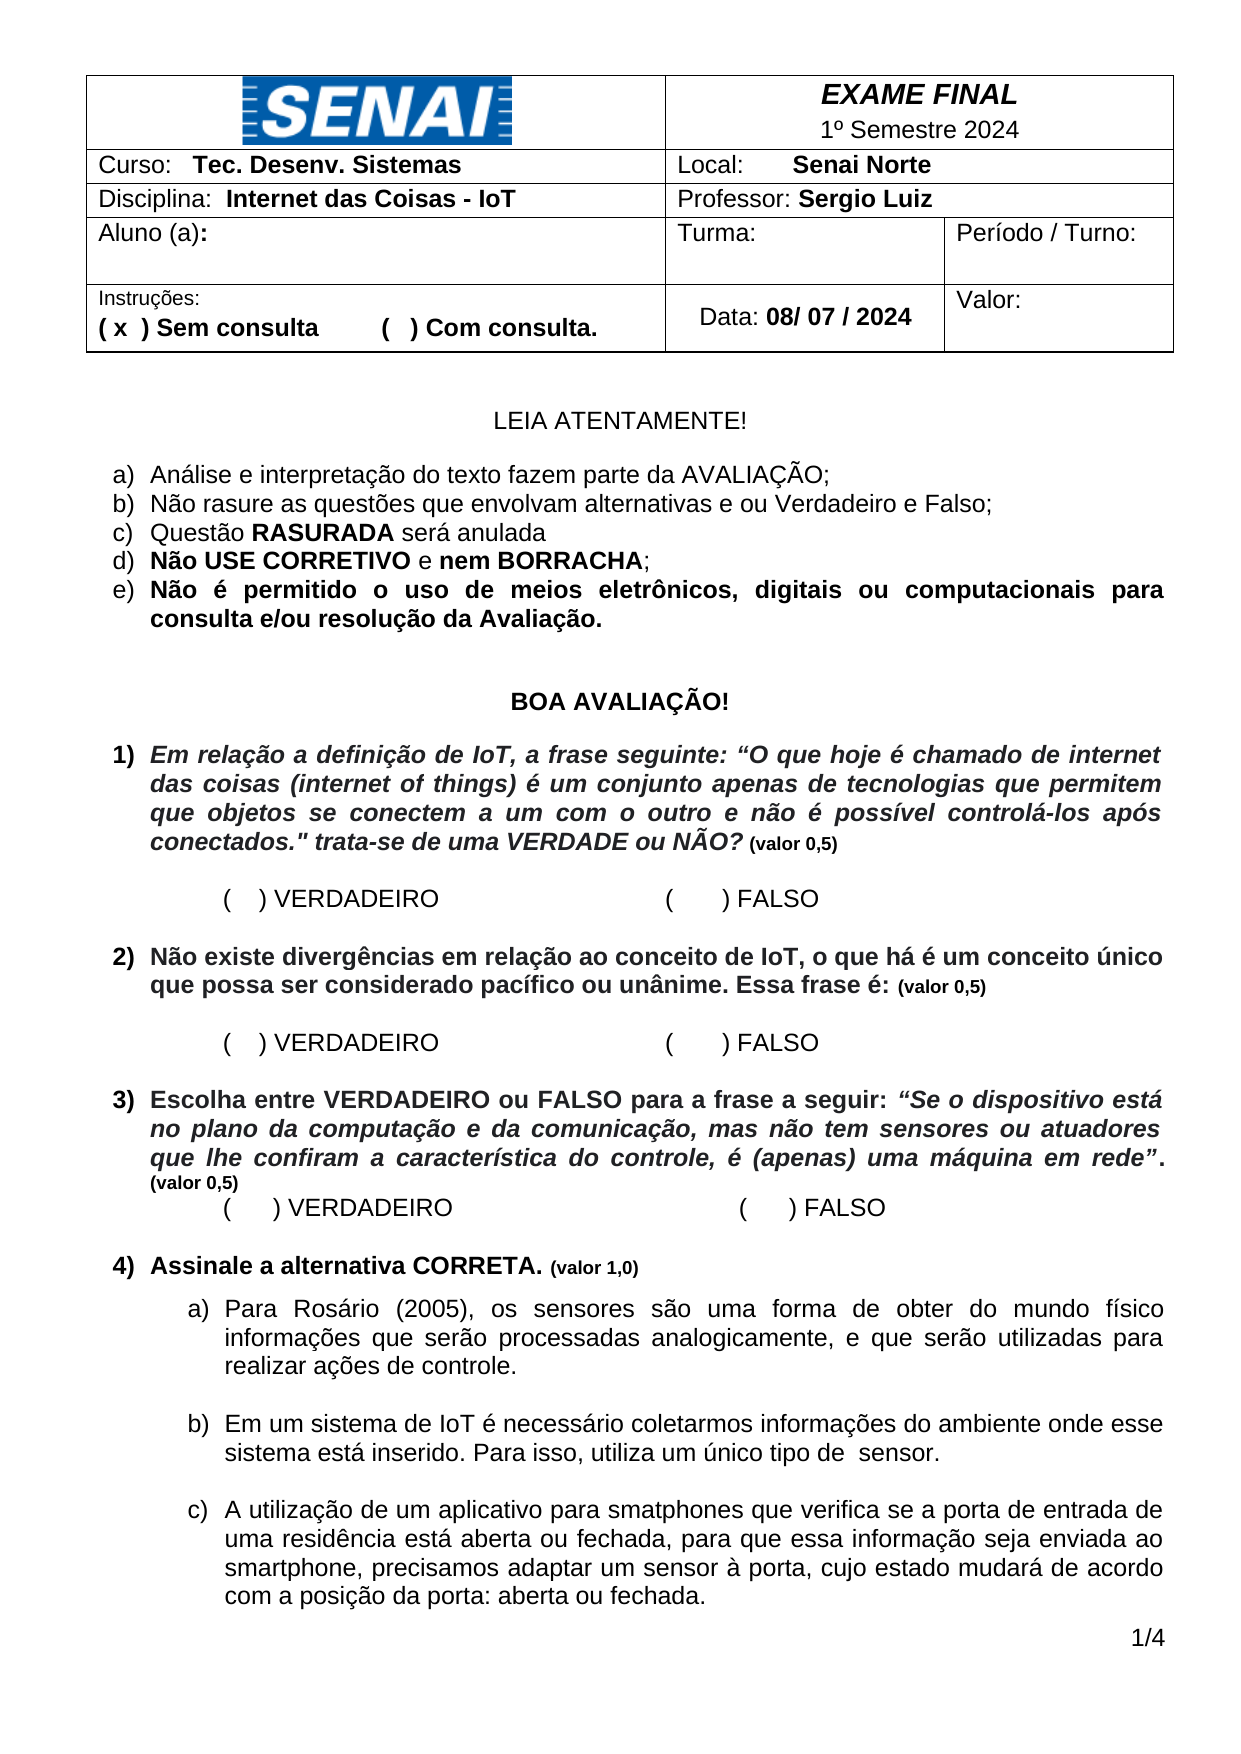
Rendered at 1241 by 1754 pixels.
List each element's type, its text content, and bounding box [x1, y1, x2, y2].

table_cell Professor: Sergio Luiz [666, 184, 1173, 217]
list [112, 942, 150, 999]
list ( ) VERDADEIRO ( ) FALSO [223, 884, 1165, 913]
table_cell Período / Turno: [945, 218, 1173, 284]
text BOA AVALIAÇÃO! [75, 686, 1165, 715]
text LEIA ATENTAMENTE! [75, 406, 1165, 435]
table_cell Turma: [666, 218, 944, 284]
table_cell Curso: Tec. Desenv. Sistemas [87, 150, 665, 183]
table_cell Aluno (a): [87, 218, 665, 284]
table_cell Valor: [945, 285, 1173, 351]
list Não USE CORRETIVO e nem BORRACHA; [112, 546, 1165, 575]
list Análise e interpretação do texto fazem parte da AVALIAÇÃO; [112, 460, 1165, 489]
table_cell Disciplina: Internet das Coisas - IoT [87, 184, 665, 217]
table_cell Data: 08/ 07 / 2024 [666, 285, 944, 351]
picture [240, 76, 512, 145]
table_header EXAME FINAL 1º Semestre 2024 [666, 76, 1173, 149]
list ( ) VERDADEIRO ( ) FALSO [223, 1193, 1165, 1222]
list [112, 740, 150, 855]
table_header [87, 76, 665, 149]
list Escolha entre VERDADEIRO ou FALSO para a frase a seguir: “Se o dispositivo está no plano da computação e da comunicação, mas não tem sensores ou atuadores que lhe confiram a característica do controle, é (apenas) uma máquina em rede”. (valor 0,5) [156, 1172, 1165, 1193]
list Questão RASURADA será anulada [112, 518, 1165, 546]
list Não é permitido o uso de meios eletrônicos, digitais ou computacionais para consulta e/ou resolução da Avaliação. [112, 575, 1165, 633]
list Em um sistema de IoT é necessário coletarmos informações do ambiente onde esse sistema está inserido. Para isso, utiliza um único tipo de sensor. [187, 1409, 1165, 1466]
list Em relação a definição de IoT, a frase seguinte: “O que hoje é chamado de internet das coisas (internet of things) é um conjunto apenas de tecnologias que permitem que objetos se conectem a um com o outro e não é possível controlá-los após conectados." trata-se de uma VERDADE ou NÃO? (valor 0,5) [744, 740, 1165, 855]
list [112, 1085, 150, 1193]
list ( ) VERDADEIRO ( ) FALSO [223, 1028, 1165, 1057]
list Assinale a alternativa CORRETA. (valor 1,0) [550, 1251, 1165, 1279]
list A utilização de um aplicativo para smatphones que verifica se a porta de entrada de uma residência está aberta ou fechada, para que essa informação seja enviada ao smartphone, precisamos adaptar um sensor à porta, cujo estado mudará de acordo com a posição da porta: aberta ou fechada. [187, 1495, 1165, 1610]
list Para Rosário (2005), os sensores são uma forma de obter do mundo físico informações que serão processadas analogicamente, e que serão utilizadas para realizar ações de controle. [187, 1294, 1165, 1380]
table_cell Local: Senai Norte [666, 150, 1173, 183]
table_cell Instruções: ( x ) Sem consulta ( ) Com consulta. [87, 285, 665, 351]
list Não rasure as questões que envolvam alternativas e ou Verdadeiro e Falso; [112, 489, 1165, 518]
